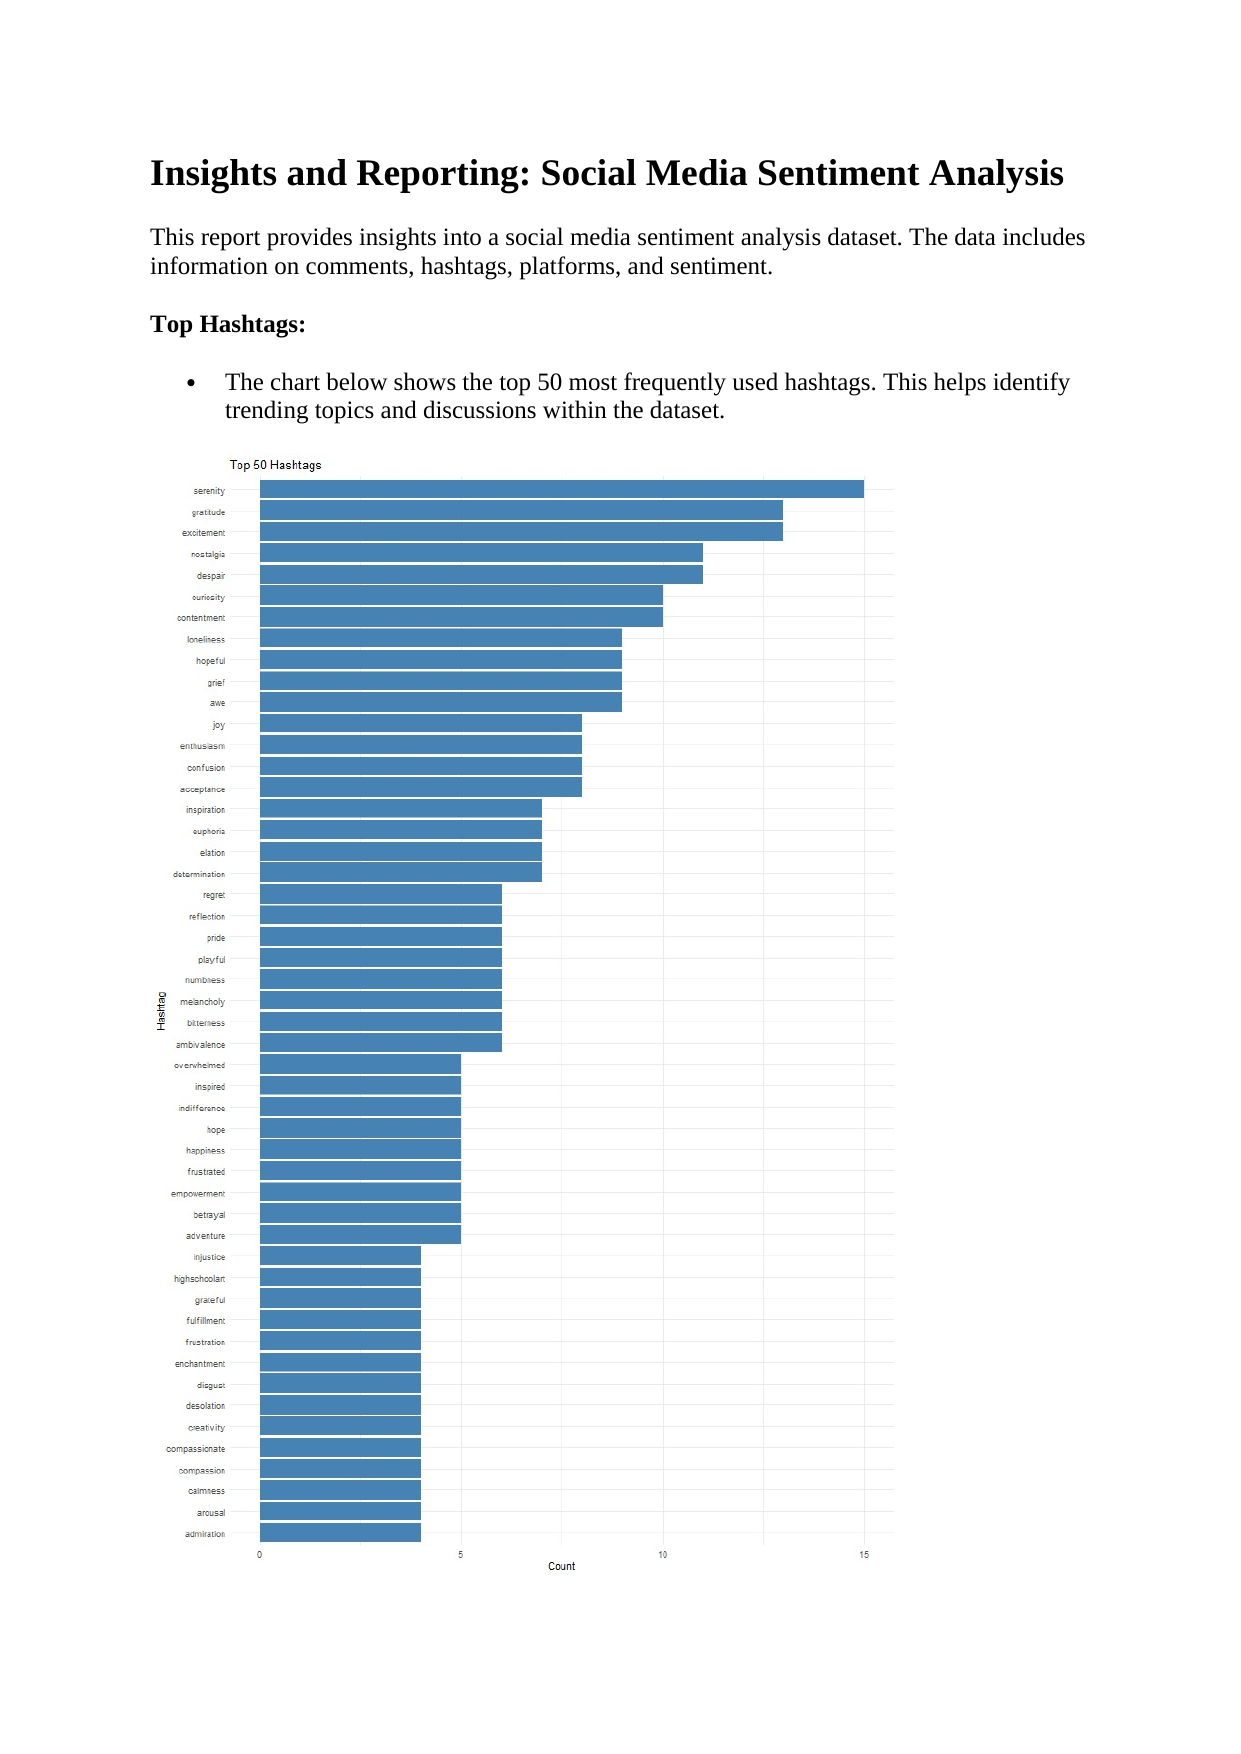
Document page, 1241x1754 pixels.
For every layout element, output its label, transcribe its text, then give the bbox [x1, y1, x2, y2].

text Insights and Reporting: Social Media Sentiment Analysis [150, 150, 1090, 193]
text Top Hashtags: [150, 309, 1090, 338]
list The chart below shows the top 50 most frequently used hashtags. This helps identify trending topics and discussions within the dataset. [187, 367, 1090, 424]
text This report provides insights into a social media sentiment analysis dataset. The data includes information on comments, hashtags, platforms, and sentiment. [150, 222, 1090, 280]
picture [150, 453, 898, 1576]
